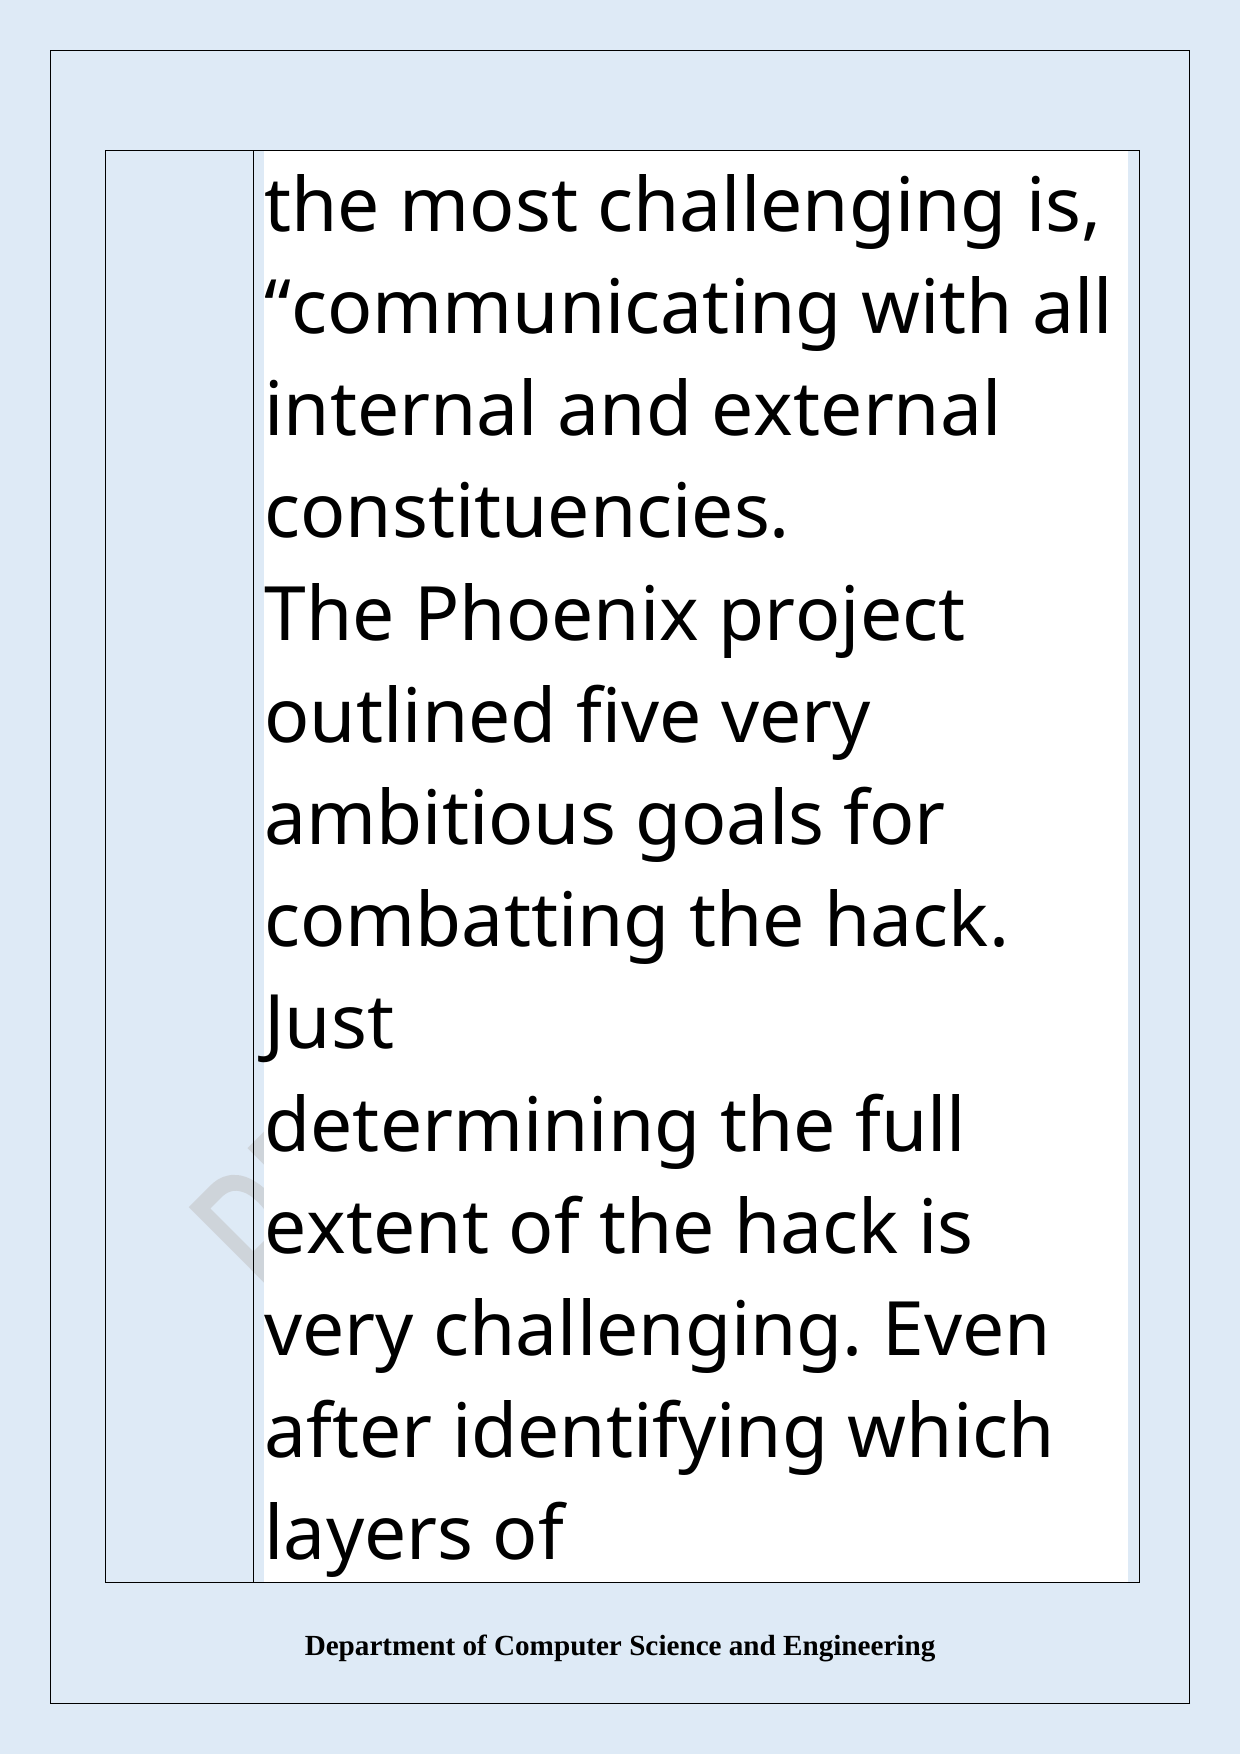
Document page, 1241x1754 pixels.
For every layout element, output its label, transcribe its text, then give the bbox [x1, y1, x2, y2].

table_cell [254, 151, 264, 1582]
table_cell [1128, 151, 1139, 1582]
table_cell ANSWER [106, 151, 253, 1582]
